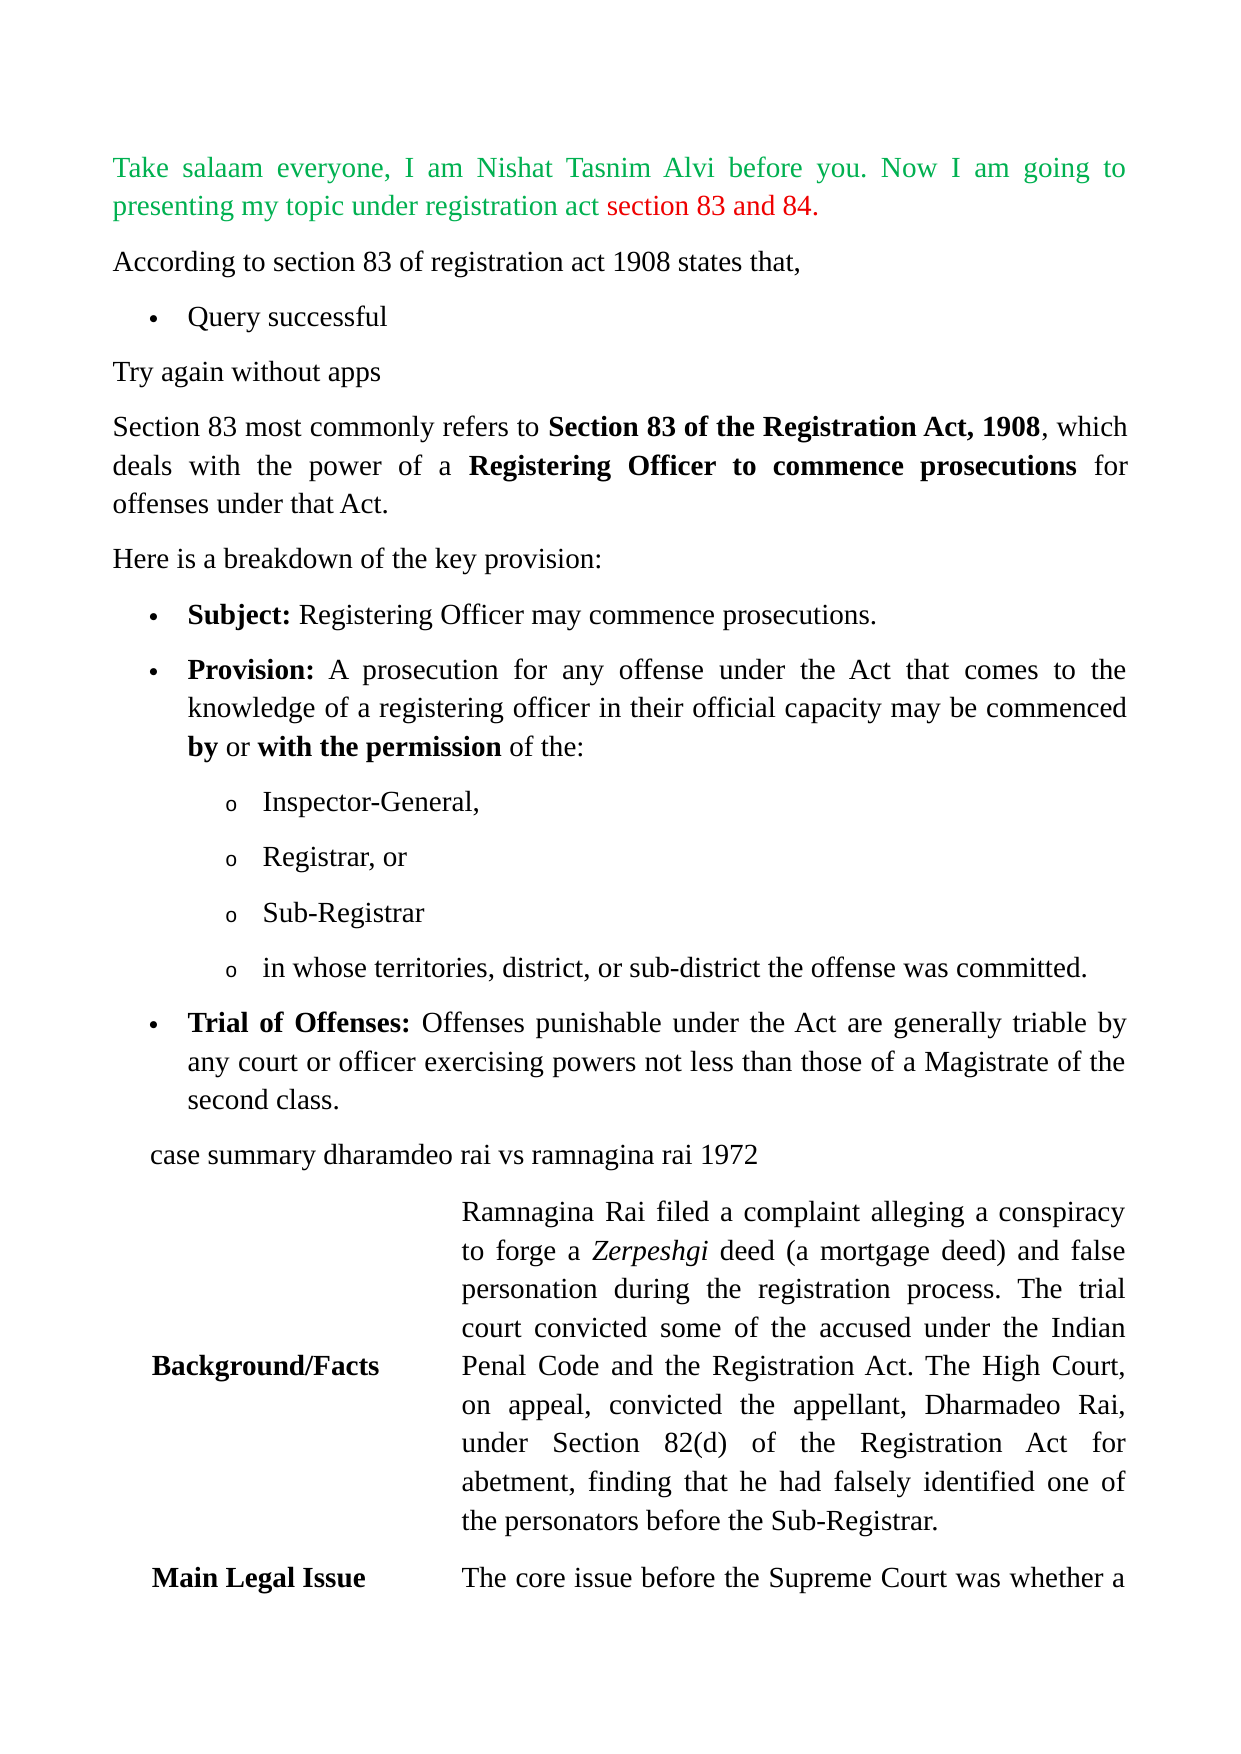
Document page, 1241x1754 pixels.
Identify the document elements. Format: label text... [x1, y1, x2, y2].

list Sub-Registrar [225, 895, 1128, 928]
table_header Ramnagina Rai filed a complaint alleging a conspiracy to forge a Zerpeshgi deed (a mortgage deed) and false personation during the registration process. The trial court convicted some of the accused under the Indian Penal Code and the Registration Act. The High Court, on appeal, convicted the appellant, Dharmadeo Rai, under Section 82(d) of the Registration Act for abetment, finding that he had falsely identified one of the personators before the Sub-Registrar. [423, 1193, 1128, 1559]
text Take salaam everyone, I am Nishat Tasnim Alvi before you. Now I am going to presenting my topic under registration act section 83 and 84. [112, 150, 1128, 222]
list Subject: Registering Officer may commence prosecutions. [150, 597, 1128, 630]
list Inspector-General, [225, 784, 1128, 818]
text According to section 83 of registration act 1908 states that, [112, 244, 1128, 277]
list Provision: A prosecution for any offense under the Act that comes to the knowledge of a registering officer in their official capacity may be commenced by or with the permission of the: [150, 652, 1128, 763]
text case summary dharamdeo rai vs ramnagina rai 1972 [150, 1137, 1128, 1171]
list Registrar, or [225, 839, 1128, 873]
table_header Background/Facts [113, 1193, 422, 1559]
text Try again without apps [112, 354, 1128, 388]
list Trial of Offenses: Offenses punishable under the Act are generally triable by any court or officer exercising powers not less than those of a Magistrate of the second class. [150, 1005, 1128, 1116]
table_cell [423, 1559, 1128, 1595]
list Query successful [150, 299, 1128, 332]
list in whose territories, district, or sub-district the offense was committed. [225, 950, 1128, 983]
text Here is a breakdown of the key provision: [112, 542, 1128, 575]
text Section 83 most commonly refers to Section 83 of the Registration Act, 1908, which deals with the power of a Registering Officer to commence prosecutions for offenses under that Act. [112, 409, 1128, 520]
table_cell Main Legal Issue [113, 1559, 422, 1595]
